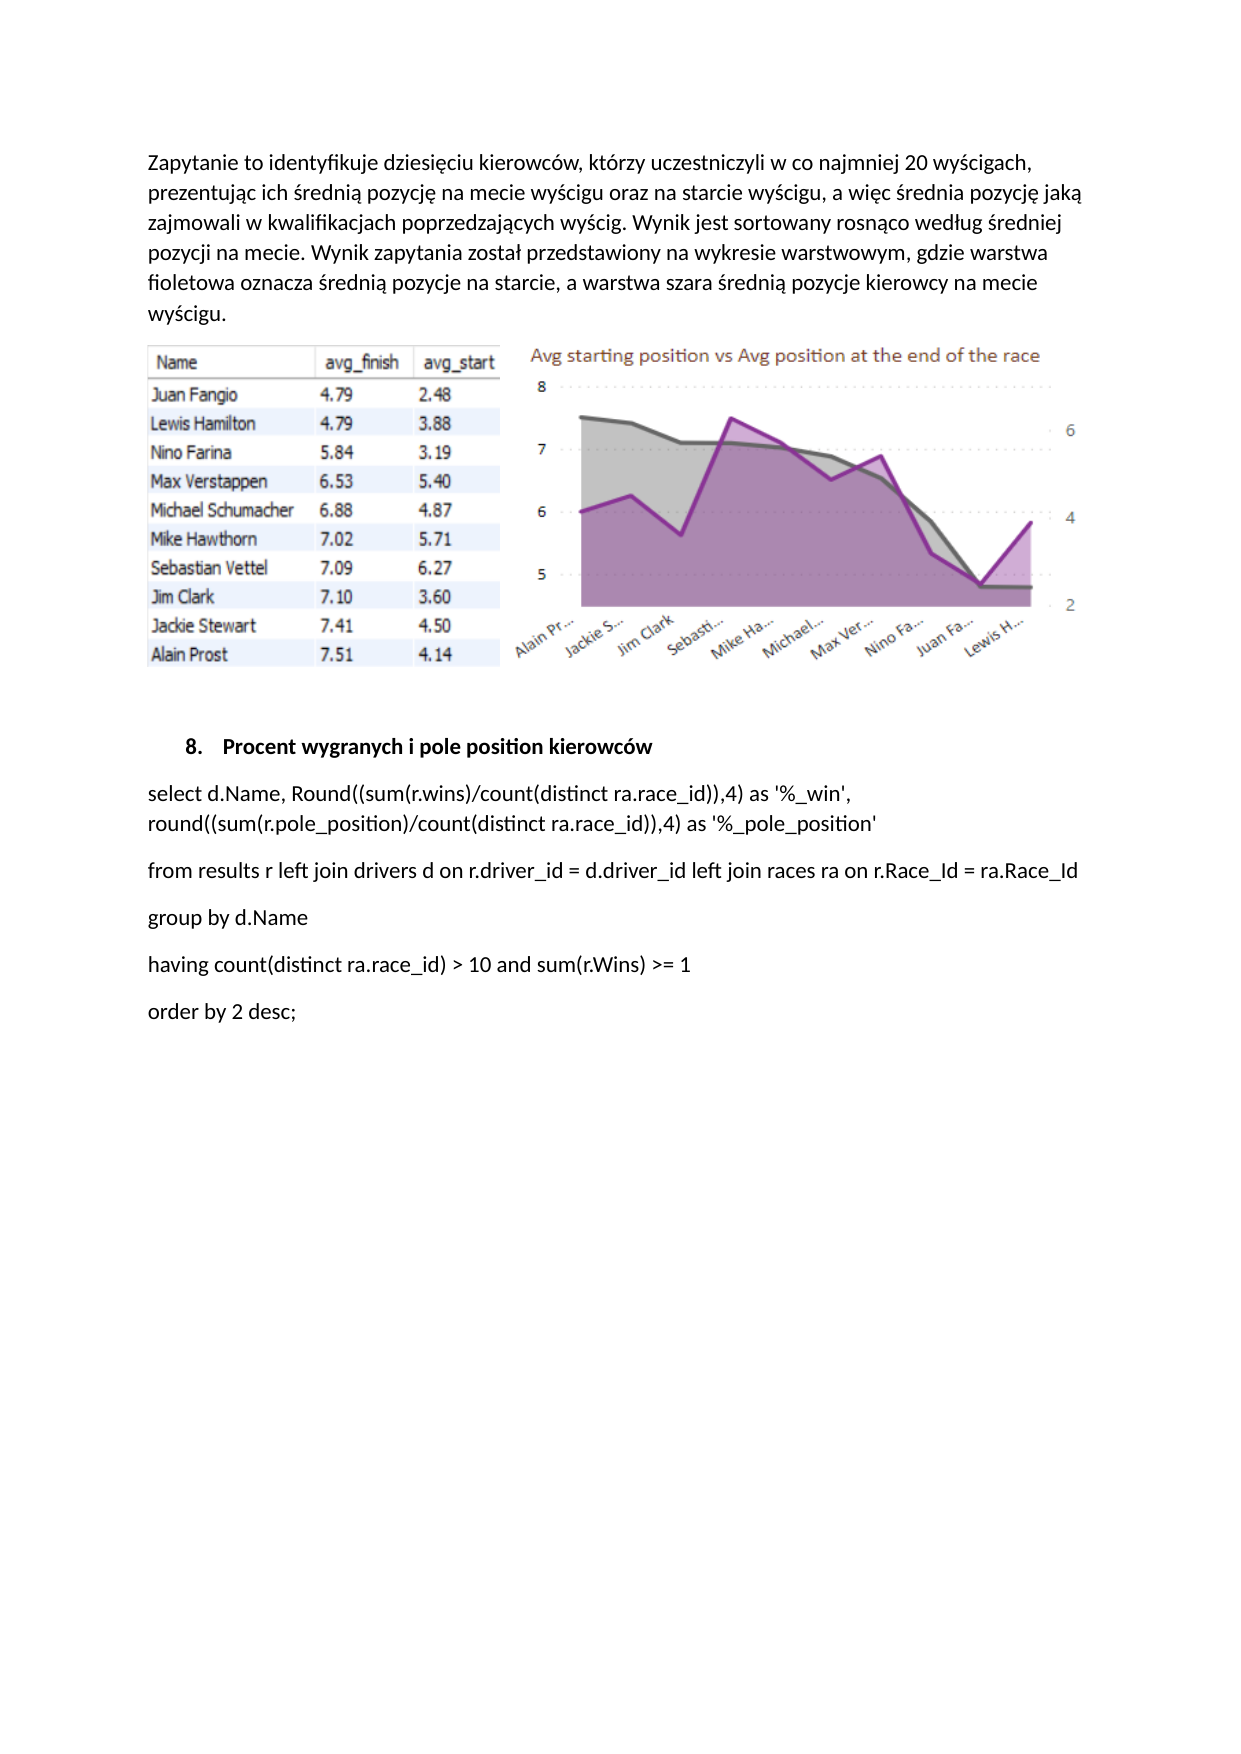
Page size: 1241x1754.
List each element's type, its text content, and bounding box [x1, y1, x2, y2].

text group by d.Name [148, 903, 1093, 931]
list Procent wygranych i pole position kierowców [185, 732, 1093, 761]
text Zapytanie to identyfikuje dziesięciu kierowców, którzy uczestniczyli w co najmniej 20 wyścigach, prezentując ich średnią pozycję na mecie wyścigu oraz na starcie wyścigu, a więc średnia pozycję jaką zajmowali w kwalifikacjach poprzedzających wyścig. Wynik jest sortowany rosnąco według średniej pozycji na mecie. Wynik zapytania został przedstawiony na wykresie warstwowym, gdzie warstwa fioletowa oznacza średnią pozycje na starcie, a warstwa szara średnią pozycje kierowcy na mecie wyścigu. [148, 148, 1093, 327]
text order by 2 desc; [148, 997, 1093, 1025]
text from results r left join drivers d on r.driver_id = d.driver_id left join races ra on r.Race_Id = ra.Race_Id [148, 856, 1093, 884]
text having count(distinct ra.race_id) > 10 and sum(r.Wins) >= 1 [148, 950, 1093, 978]
text select d.Name, Round((sum(r.wins)/count(distinct ra.race_id)),4) as '%_win', round((sum(r.pole_position)/count(distinct ra.race_id)),4) as '%_pole_position' [148, 779, 1093, 838]
picture [147, 345, 1088, 667]
